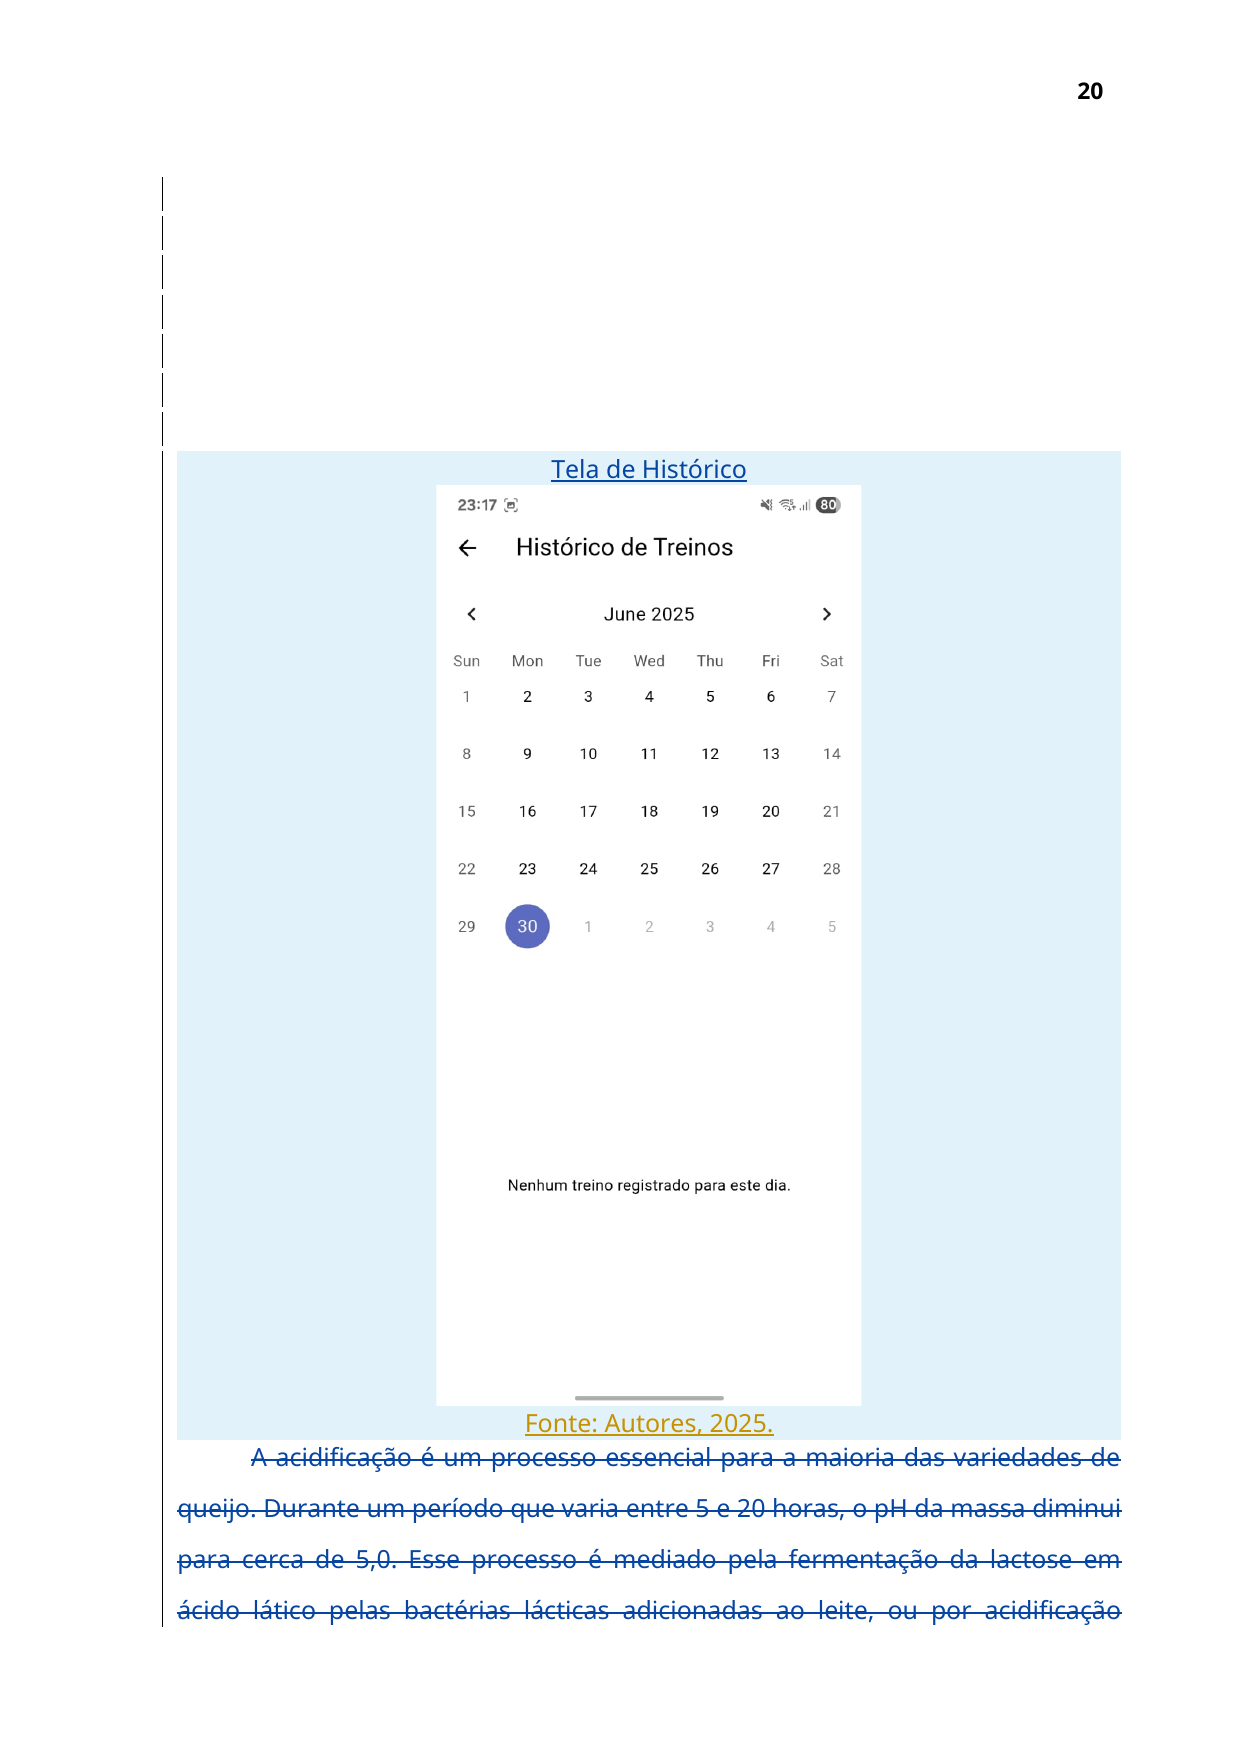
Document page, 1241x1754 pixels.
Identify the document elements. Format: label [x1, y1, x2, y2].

picture [436, 485, 862, 1406]
